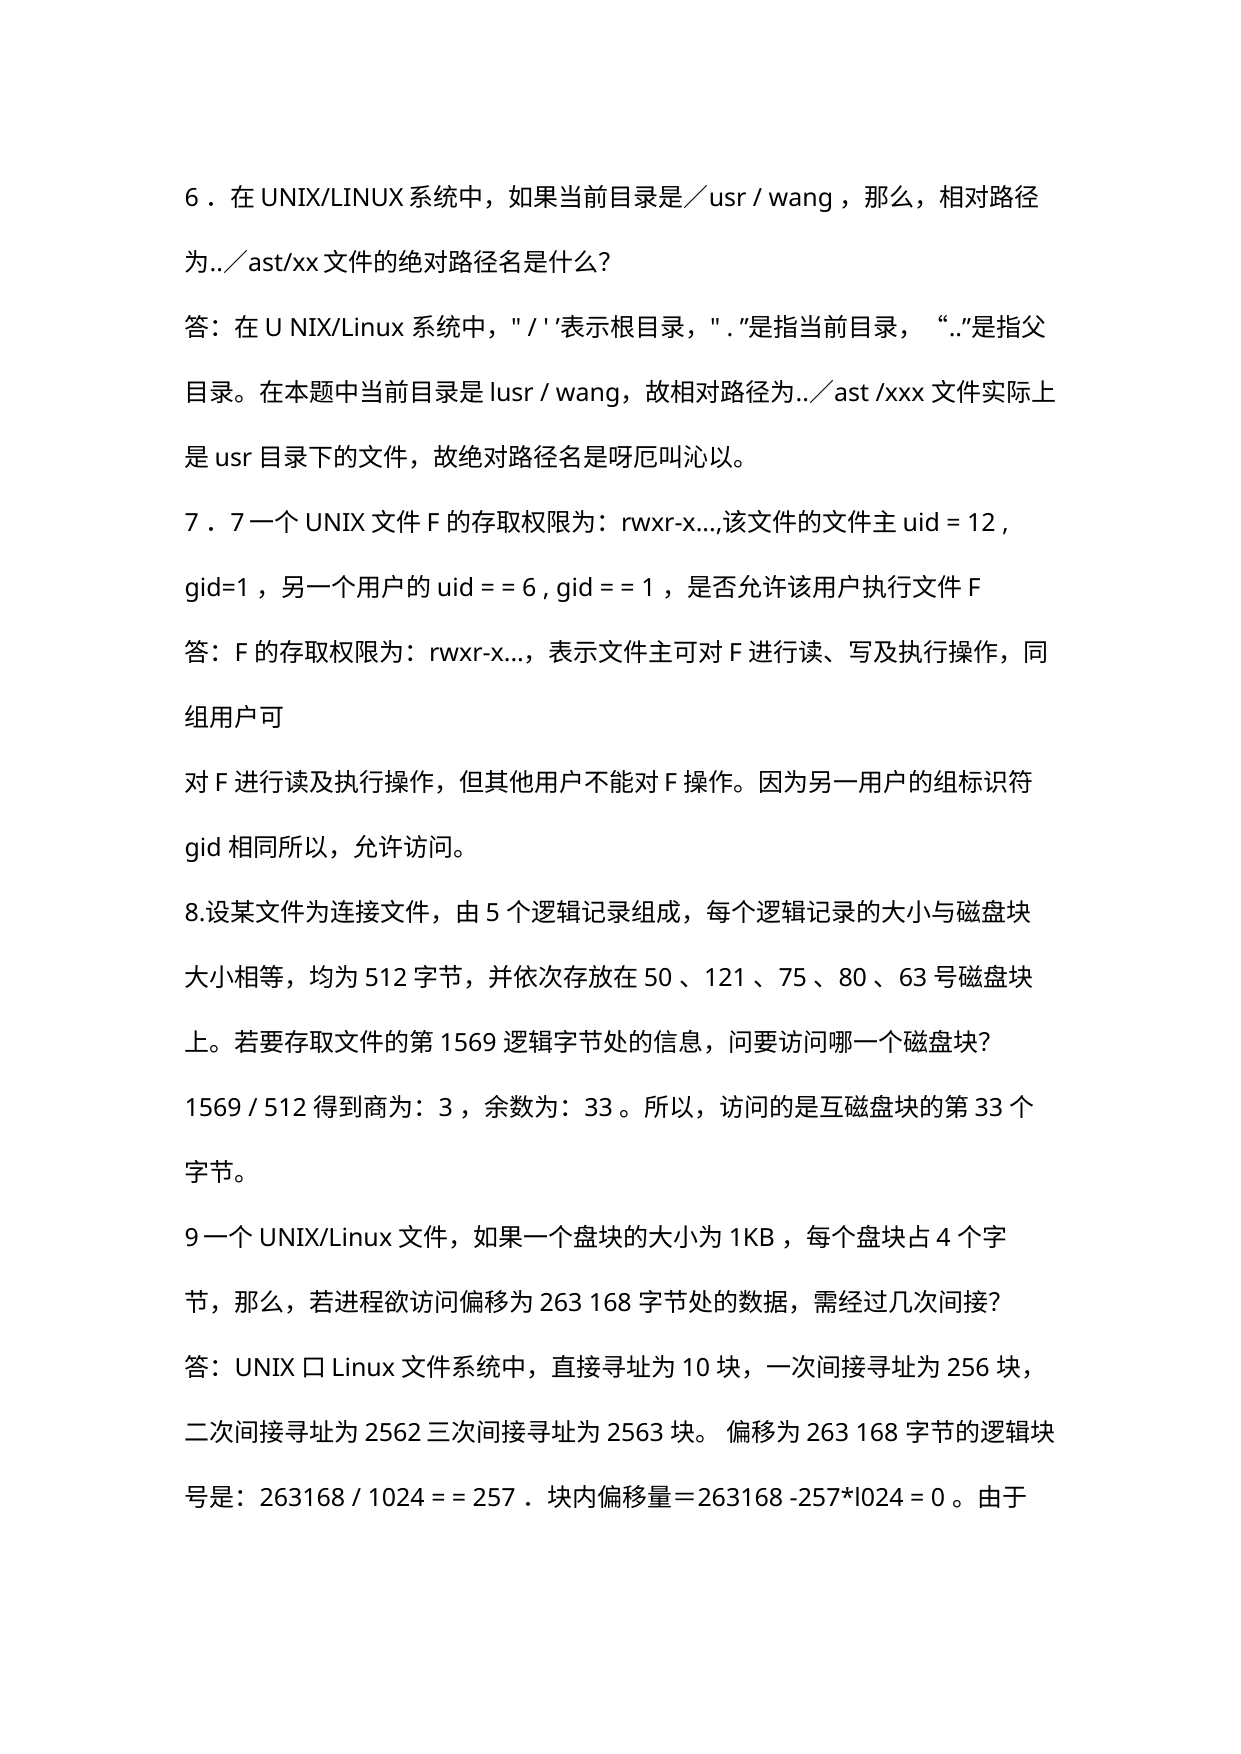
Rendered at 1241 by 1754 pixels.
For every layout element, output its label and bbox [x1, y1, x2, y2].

table_cell [183, 162, 1057, 1530]
